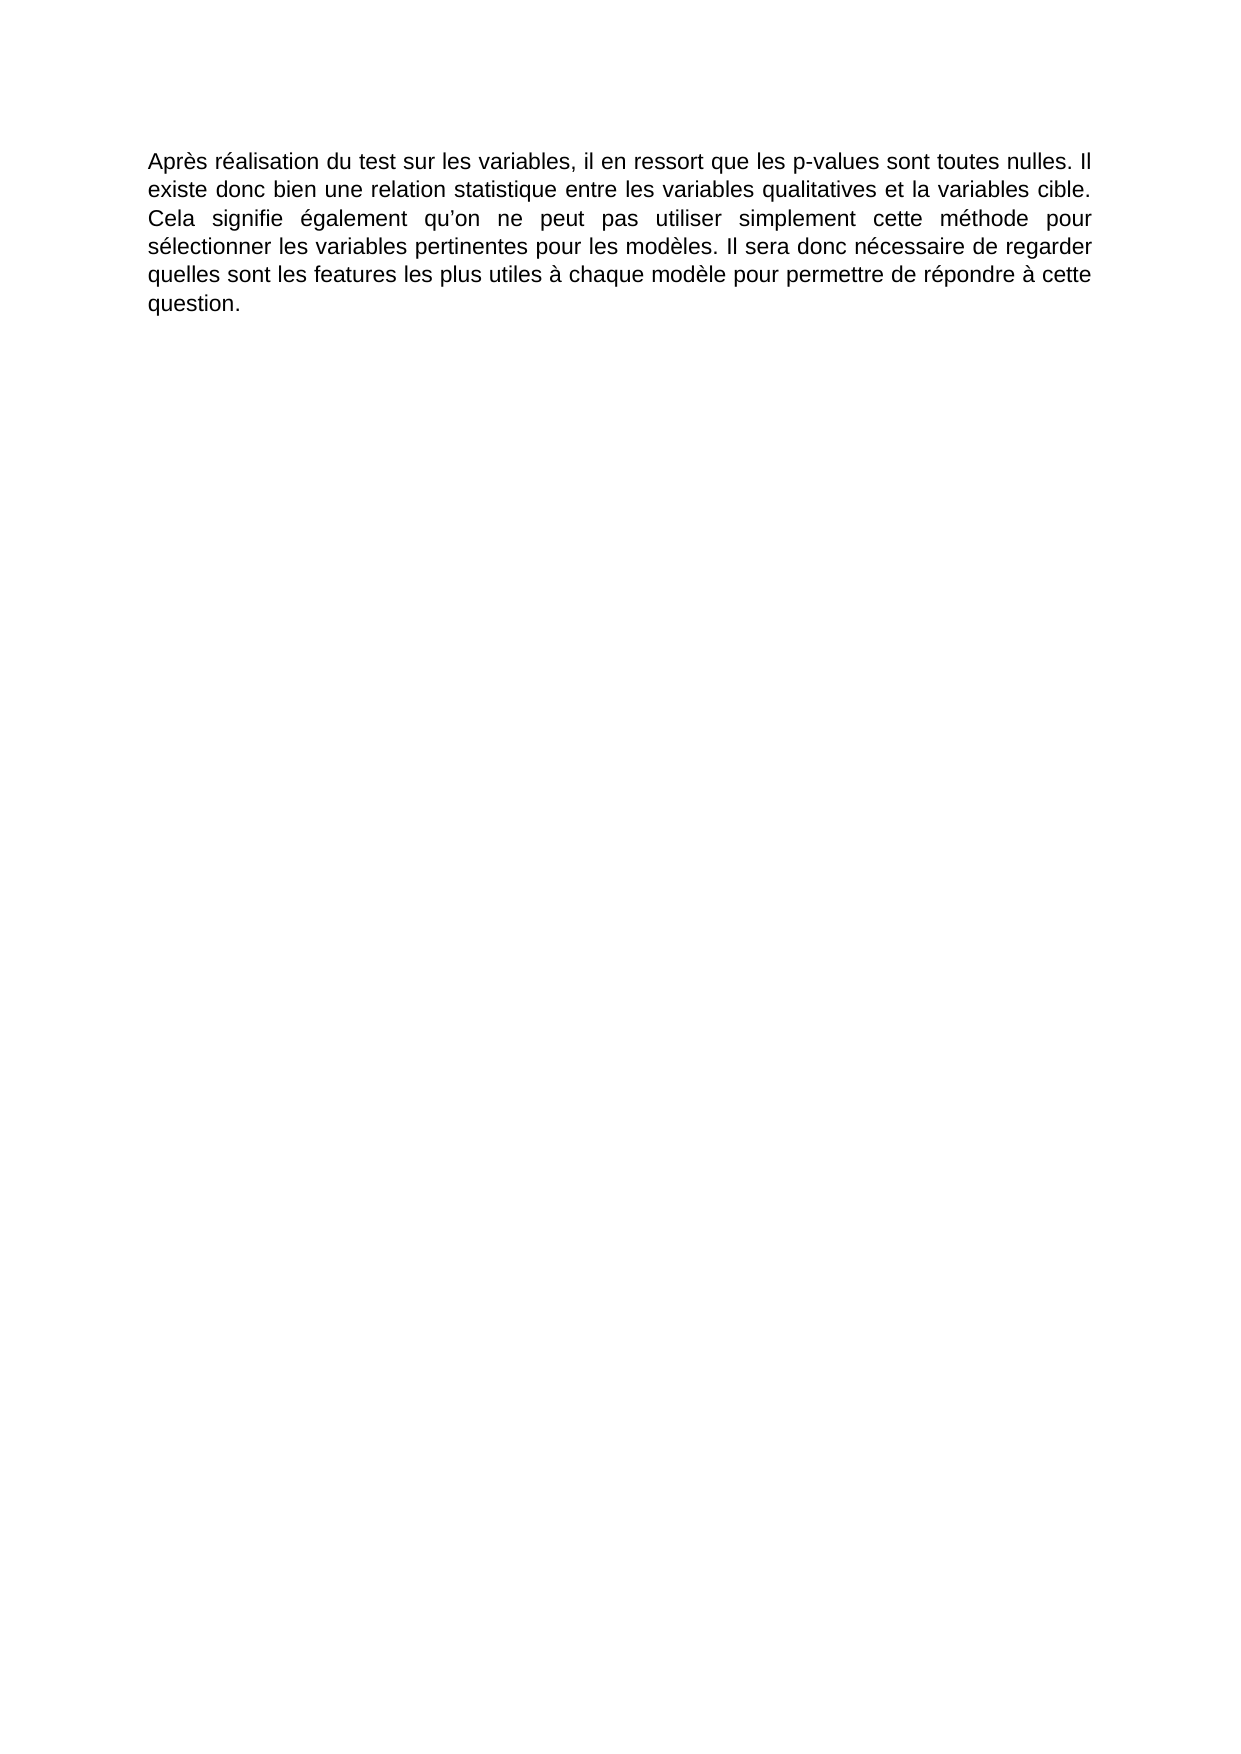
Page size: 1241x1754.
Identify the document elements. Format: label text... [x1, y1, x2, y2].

text Après réalisation du test sur les variables, il en ressort que les p-values sont toutes nulles. Il existe donc bien une relation statistique entre les variables qualitatives et la variables cible. Cela signifie également qu’on ne peut pas utiliser simplement cette méthode pour sélectionner les variables pertinentes pour les modèles. Il sera donc nécessaire de regarder quelles sont les features les plus utiles à chaque modèle pour permettre de répondre à cette question. [148, 148, 1093, 316]
